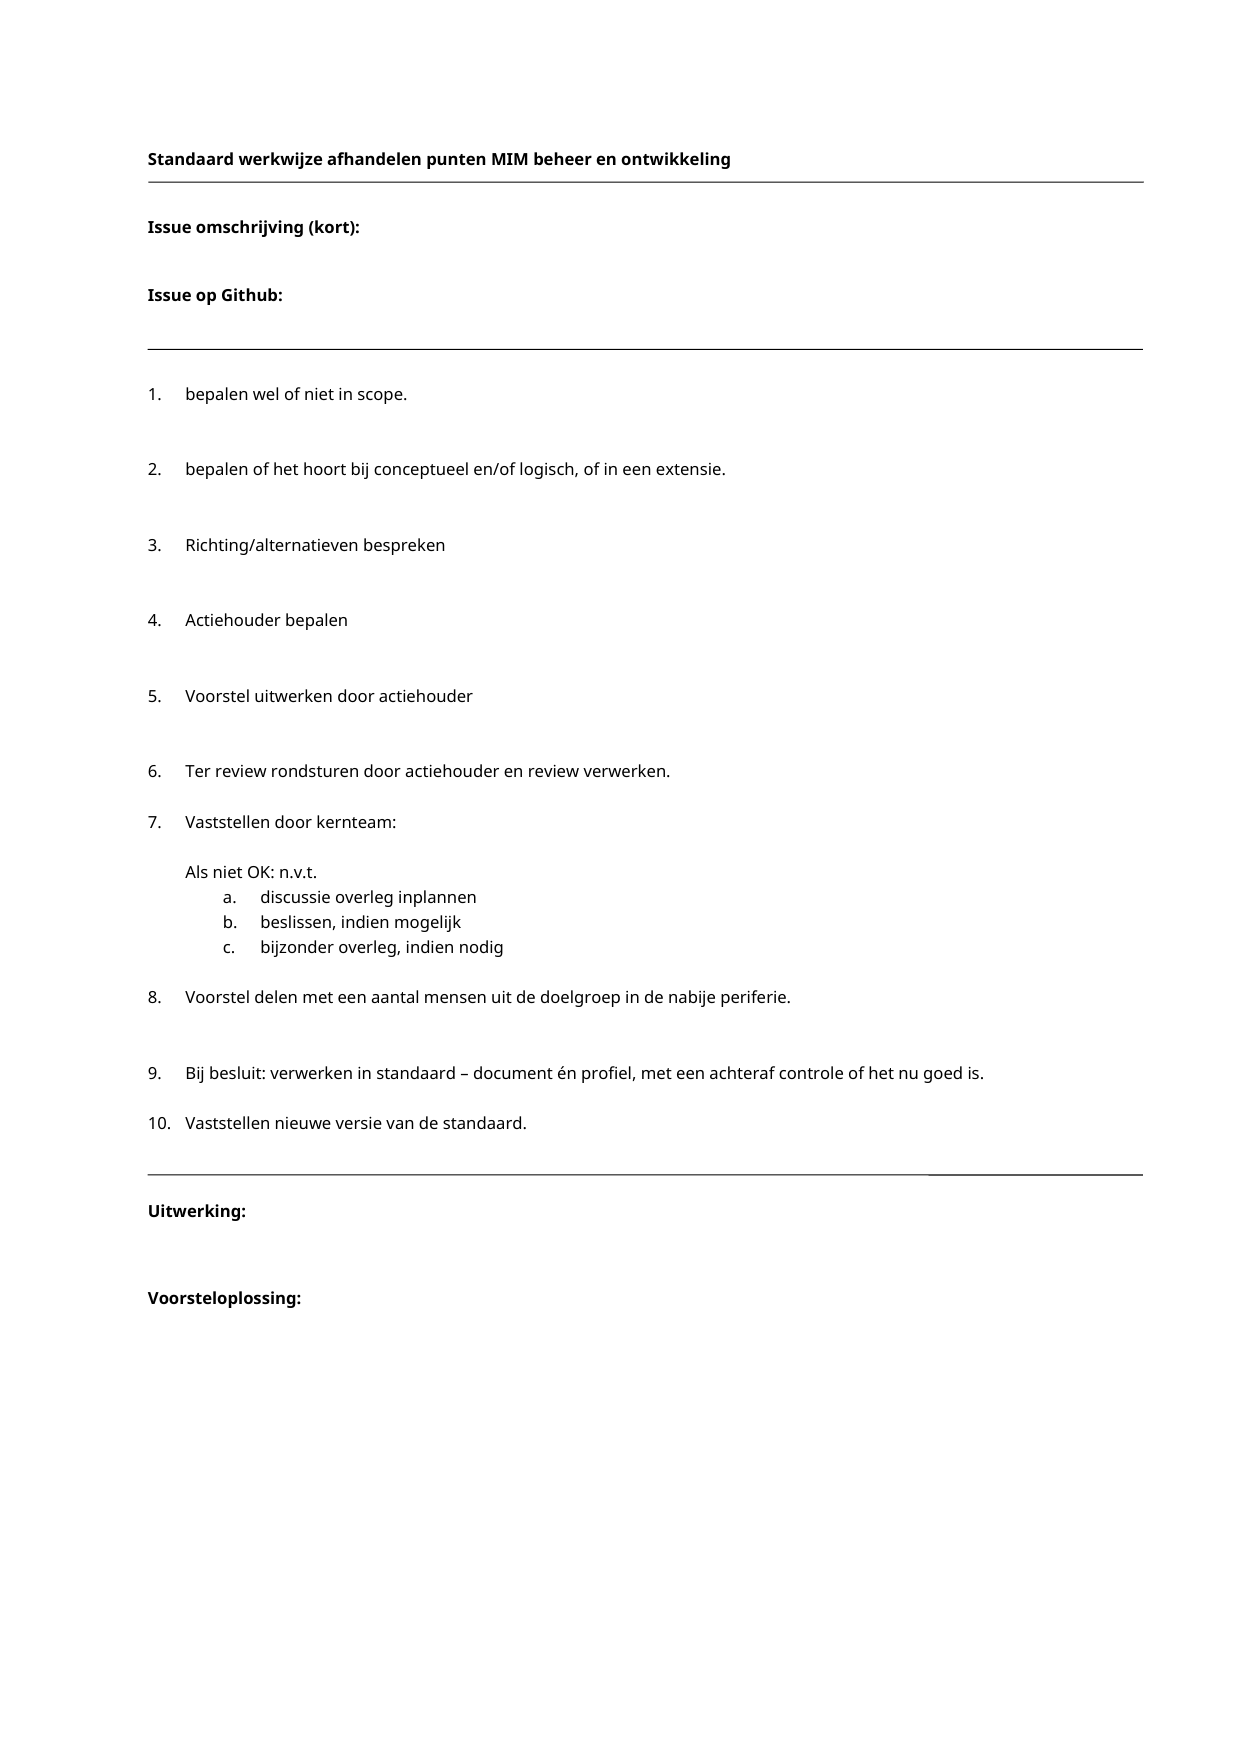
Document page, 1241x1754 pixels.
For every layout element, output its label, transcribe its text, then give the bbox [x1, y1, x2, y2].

text Issue omschrijving (kort): [148, 216, 1093, 238]
list bijzonder overleg, indien nodig [223, 933, 1093, 983]
list Vaststellen door kernteam: Als niet OK: n.v.t. [148, 808, 1093, 883]
list bepalen of het hoort bij conceptueel en/of logisch, of in een extensie. [148, 455, 1093, 506]
list Richting/alternatieven bespreken [148, 531, 1093, 606]
list Actiehouder bepalen [148, 606, 1093, 682]
text Standaard werkwijze afhandelen punten MIM beheer en ontwikkeling [148, 148, 1093, 170]
list beslissen, indien mogelijk [223, 908, 1093, 933]
text Uitwerking: [148, 1193, 1093, 1222]
list discussie overleg inplannen [223, 883, 1093, 908]
list bepalen wel of niet in scope. [148, 380, 1093, 455]
list Voorstel uitwerken door actiehouder [148, 682, 1093, 757]
list Bij besluit: verwerken in standaard – document én profiel, met een achteraf controle of het nu goed is. [148, 1059, 1093, 1109]
list Voorstel delen met een aantal mensen uit de doelgroep in de nabije periferie. [148, 983, 1093, 1059]
text Voorsteloplossing: [148, 1280, 1093, 1309]
text Issue op Github: [148, 284, 1093, 307]
list Vaststellen nieuwe versie van de standaard. [148, 1109, 1093, 1134]
list Ter review rondsturen door actiehouder en review verwerken. [148, 757, 1093, 808]
